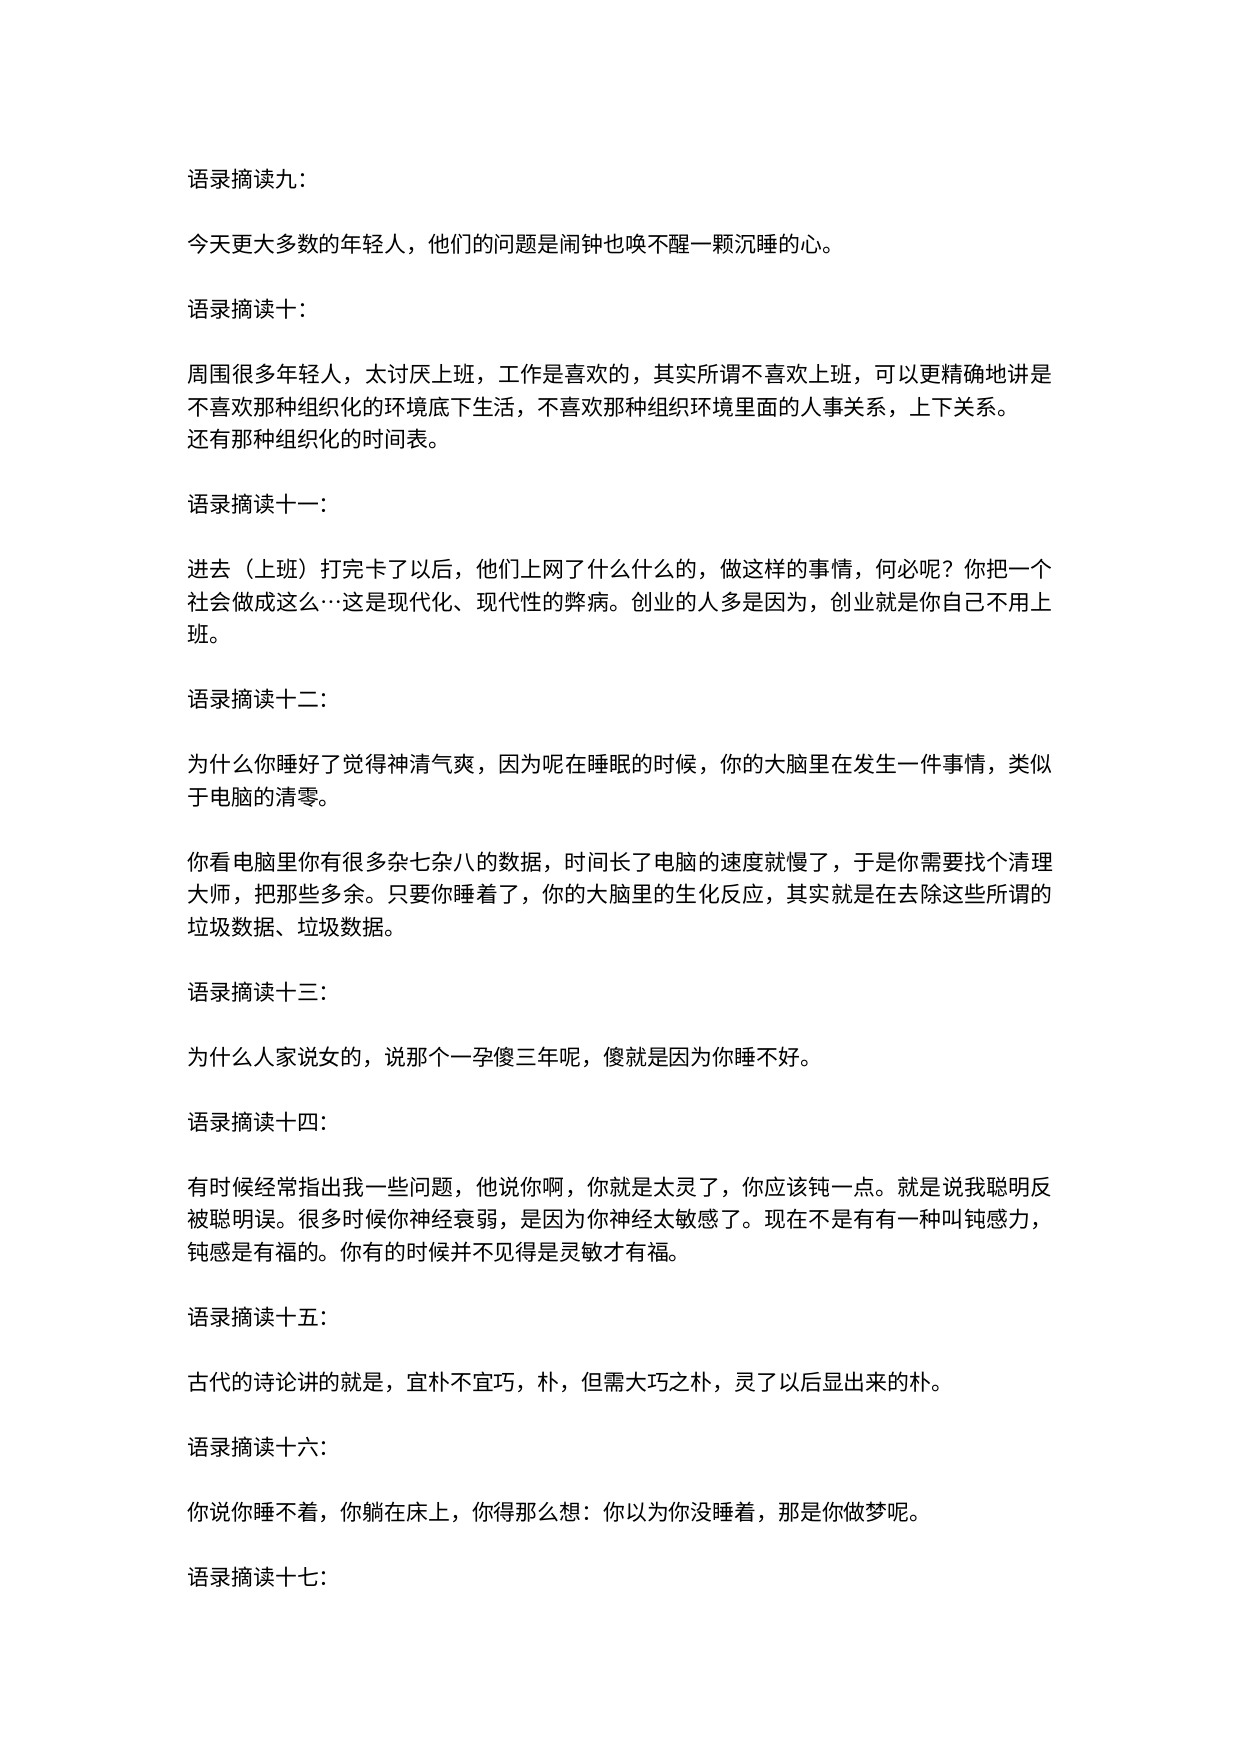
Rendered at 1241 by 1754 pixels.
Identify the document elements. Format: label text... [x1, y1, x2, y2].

text 有时候经常指出我一些问题，他说你啊，你就是太灵了，你应该钝一点。就是说我聪明反被聪明误。很多时候你神经衰弱，是因为你神经太敏感了。现在不是有有一种叫钝感力，钝感是有福的。你有的时候并不见得是灵敏才有福。 [187, 1169, 1053, 1267]
text 语录摘读十七： [187, 1559, 1053, 1592]
text 你看电脑里你有很多杂七杂八的数据，时间长了电脑的速度就慢了，于是你需要找个清理大师，把那些多余。只要你睡着了，你的大脑里的生化反应，其实就是在去除这些所谓的垃圾数据、垃圾数据。 [187, 844, 1053, 942]
text 古代的诗论讲的就是，宜朴不宜巧，朴，但需大巧之朴，灵了以后显出来的朴。 [187, 1364, 1053, 1397]
text 语录摘读十二： [187, 682, 1053, 714]
text 语录摘读十六： [187, 1429, 1053, 1462]
text 语录摘读十： [187, 292, 1053, 324]
text 为什么人家说女的，说那个一孕傻三年呢，傻就是因为你睡不好。 [187, 1039, 1053, 1072]
text 进去（上班）打完卡了以后，他们上网了什么什么的，做这样的事情，何必呢？你把一个社会做成这么…这是现代化、现代性的弊病。创业的人多是因为，创业就是你自己不用上班。 [187, 552, 1053, 649]
text 你说你睡不着，你躺在床上，你得那么想：你以为你没睡着，那是你做梦呢。 [187, 1494, 1053, 1527]
text 语录摘读十一： [187, 487, 1053, 519]
text 语录摘读十五： [187, 1299, 1053, 1332]
text 为什么你睡好了觉得神清气爽，因为呢在睡眠的时候，你的大脑里在发生一件事情，类似于电脑的清零。 [187, 747, 1053, 812]
text 语录摘读九： [187, 162, 1053, 194]
text 周围很多年轻人，太讨厌上班，工作是喜欢的，其实所谓不喜欢上班，可以更精确地讲是不喜欢那种组织化的环境底下生活，不喜欢那种组织环境里面的人事关系，上下关系。 [187, 357, 1053, 422]
text 还有那种组织化的时间表。 [187, 422, 1053, 454]
text 语录摘读十四： [187, 1104, 1053, 1137]
text 语录摘读十三： [187, 974, 1053, 1007]
text 今天更大多数的年轻人，他们的问题是闹钟也唤不醒一颗沉睡的心。 [187, 227, 1053, 259]
